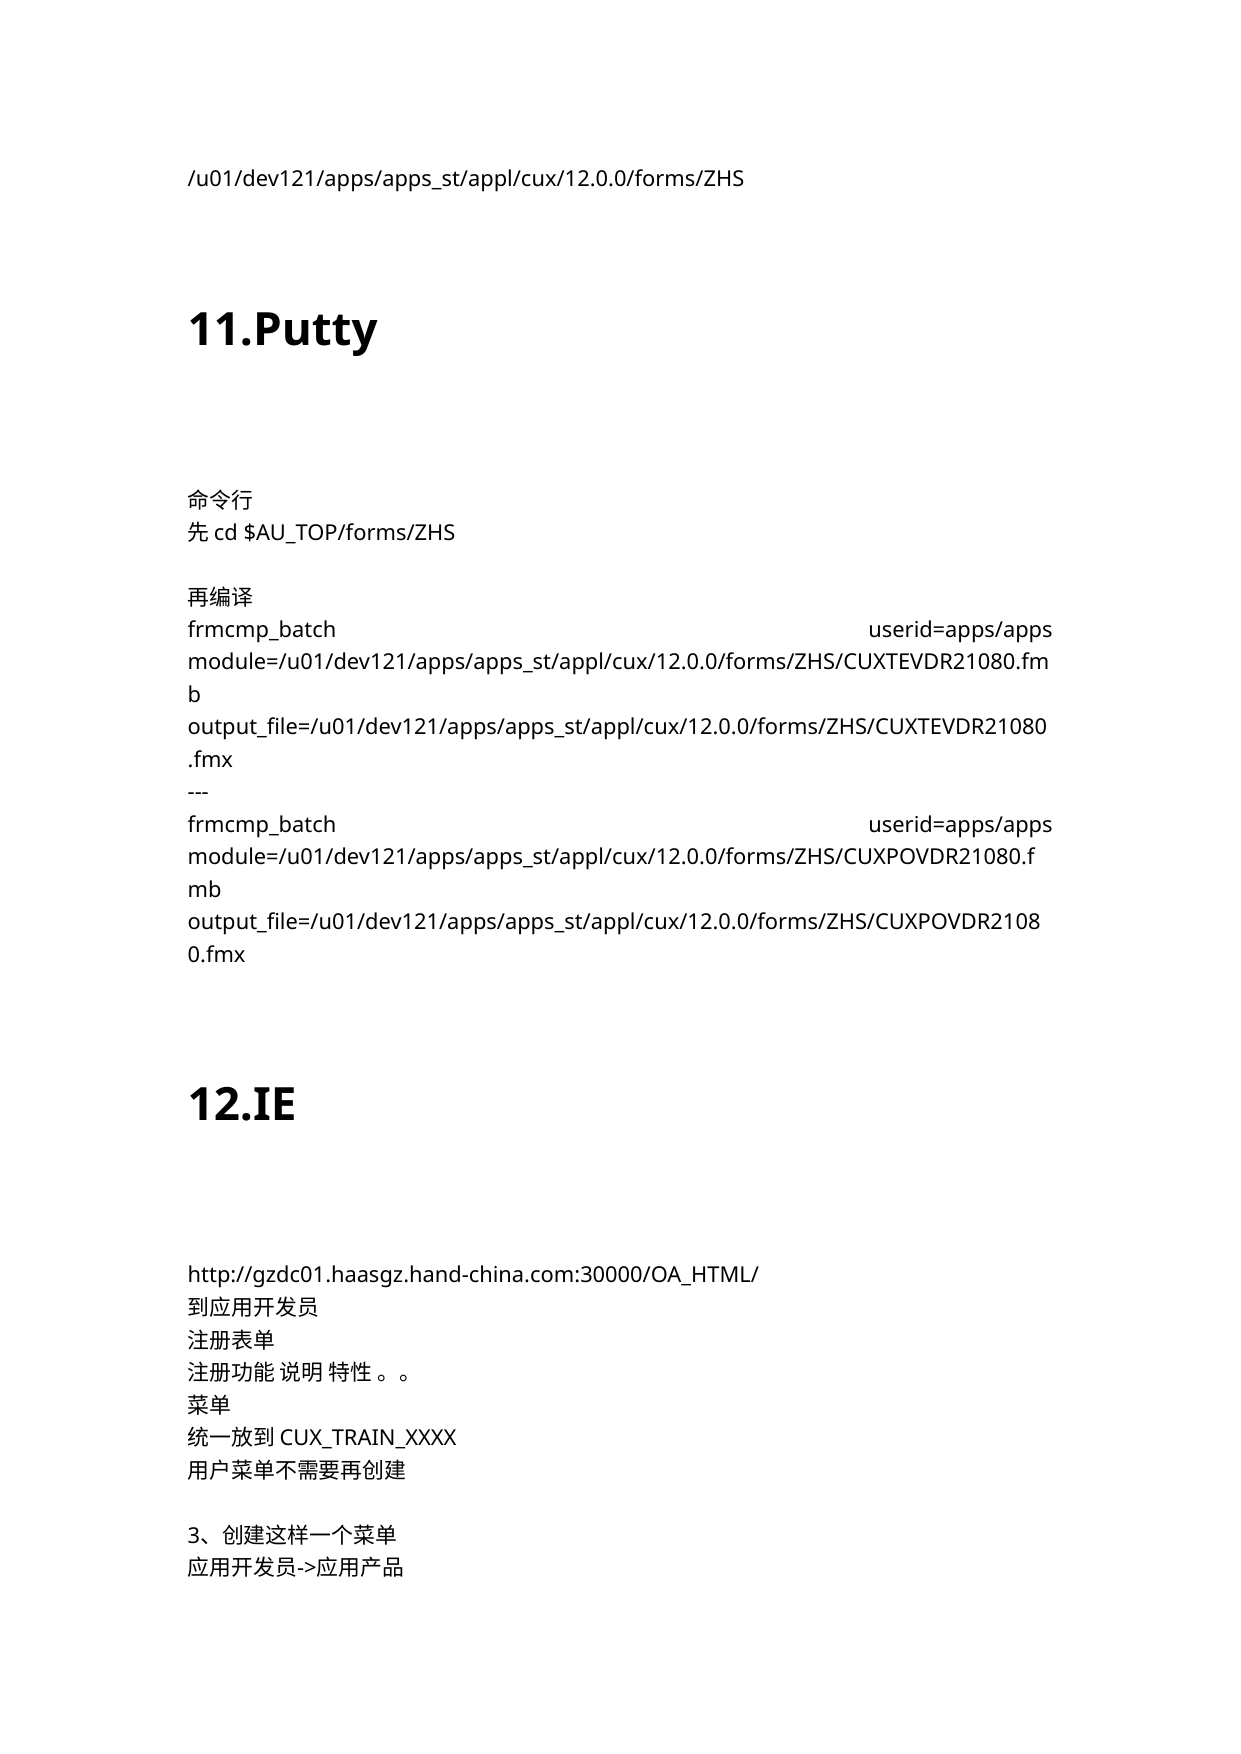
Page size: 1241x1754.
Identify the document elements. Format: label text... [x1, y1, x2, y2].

text 到应用开发员 [187, 1290, 1053, 1322]
text 再编译 [187, 580, 1053, 612]
text 应用开发员->应用产品 [187, 1550, 1053, 1582]
text http://gzdc01.haasgz.hand-china.com:30000/OA_HTML/ [187, 1257, 1053, 1290]
text 命令行 [187, 482, 1053, 515]
text 注册功能 说明 特性 。。 [187, 1355, 1053, 1387]
text 注册表单 [187, 1322, 1053, 1355]
subtitle 11.Putty [187, 295, 1053, 360]
text 用户菜单不需要再创建 [187, 1452, 1053, 1485]
text /u01/dev121/apps/apps_st/appl/cux/12.0.0/forms/ZHS [187, 162, 1053, 194]
text 统一放到CUX_TRAIN_XXXX [187, 1420, 1053, 1452]
text frmcmp_batch userid=apps/apps module=/u01/dev121/apps/apps_st/appl/cux/12.0.0/forms/ZHS/CUXTEVDR21080.fmb output_file=/u01/dev121/apps/apps_st/appl/cux/12.0.0/forms/ZHS/CUXTEVDR21080.fmx [187, 612, 1053, 775]
text 菜单 [187, 1387, 1053, 1420]
subtitle 12.IE [187, 1070, 1053, 1135]
text 先cd $AU_TOP/forms/ZHS [187, 515, 1053, 547]
text frmcmp_batch userid=apps/apps module=/u01/dev121/apps/apps_st/appl/cux/12.0.0/forms/ZHS/CUXPOVDR21080.fmb output_file=/u01/dev121/apps/apps_st/appl/cux/12.0.0/forms/ZHS/CUXPOVDR21080.fmx [187, 807, 1053, 970]
text 3、创建这样一个菜单 [187, 1517, 1053, 1550]
text --- [187, 775, 1053, 807]
